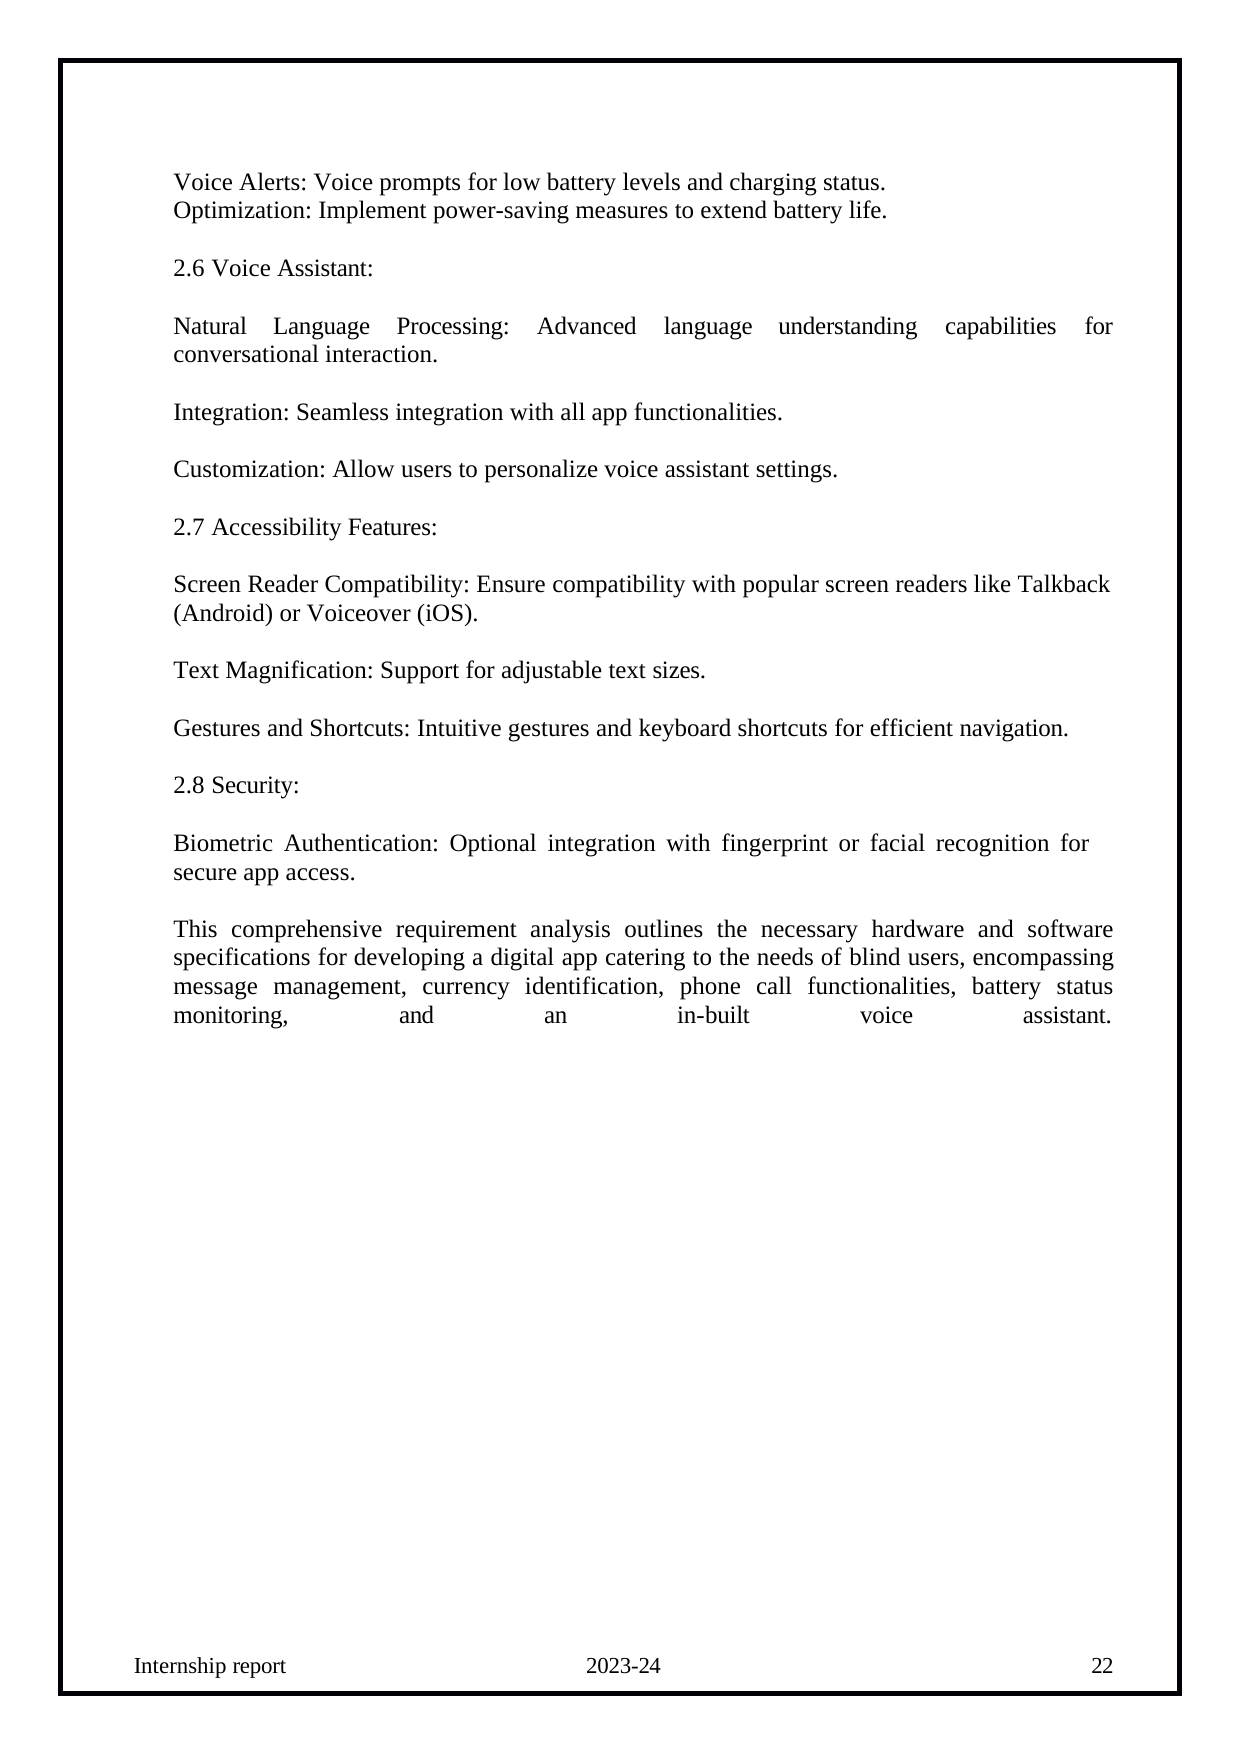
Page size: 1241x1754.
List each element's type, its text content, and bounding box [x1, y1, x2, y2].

text Text Magnification: Support for adjustable text sizes. [173, 655, 1126, 684]
text Natural Language Processing: Advanced language understanding capabilities for conversational interaction. [173, 311, 1113, 368]
list Accessibility Features: [173, 512, 1126, 541]
text Integration: Seamless integration with all app functionalities. Customization: Allow users to personalize voice assistant settings. [173, 397, 856, 483]
list Security: [173, 770, 1126, 799]
text Gestures and Shortcuts: Intuitive gestures and keyboard shortcuts for efficient navigation. [173, 713, 1126, 742]
list Voice Assistant: [173, 253, 1126, 282]
text Screen Reader Compatibility: Ensure compatibility with popular screen readers like Talkback (Android) or Voiceover (iOS). [173, 569, 1126, 627]
text Biometric Authentication: Optional integration with fingerprint or facial recognition for secure app access. [173, 828, 1126, 885]
text This comprehensive requirement analysis outlines the necessary hardware and software specifications for developing a digital app catering to the needs of blind users, encompassing message management, currency identification, phone call functionalities, battery status monitoring, and an in-built voice assistant. [173, 914, 1114, 1029]
text Voice Alerts: Voice prompts for low battery levels and charging status. Optimization: Implement power-saving measures to extend battery life. [173, 168, 994, 224]
